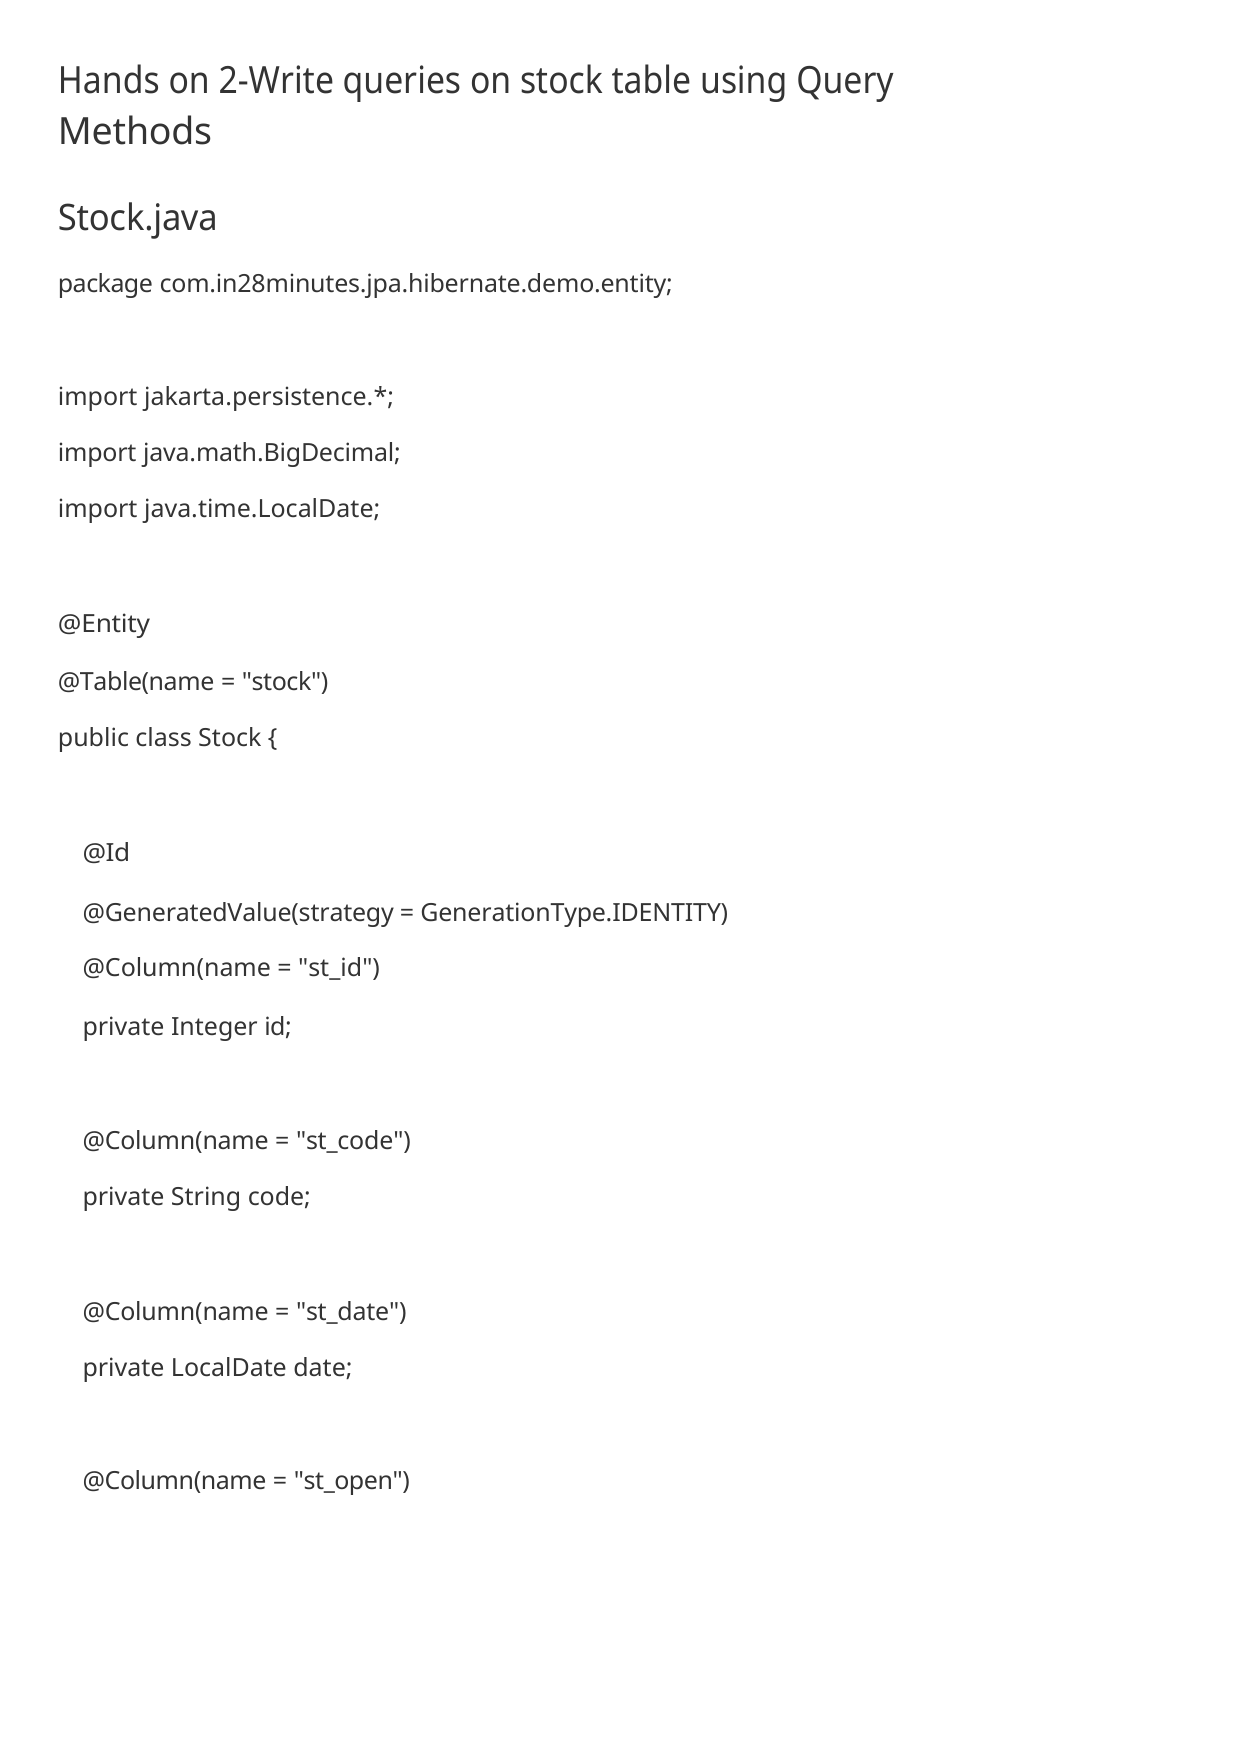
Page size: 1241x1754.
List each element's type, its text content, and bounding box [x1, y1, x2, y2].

text @Entity [58, 606, 1181, 640]
text private Integer id; [82, 1005, 1181, 1043]
text @Column(name = "st_code") private String code; [82, 1123, 439, 1212]
text import jakarta.persistence.*; import java.math.BigDecimal; import java.time.LocalDate; [58, 379, 439, 525]
text @Column(name = "st_open") [82, 1463, 1181, 1497]
text package com.in28minutes.jpa.hibernate.demo.entity; [58, 265, 1181, 299]
text @Table(name = "stock") public class Stock { [58, 664, 404, 753]
text @Id [82, 834, 1181, 868]
text @GeneratedValue(strategy = GenerationType.IDENTITY) @Column(name = "st_id") [82, 894, 827, 984]
text @Column(name = "st_date") private LocalDate date; [82, 1293, 439, 1384]
text Hands on 2-Write queries on stock table using Query Methods [58, 54, 1027, 156]
subtitle Stock.java [58, 192, 1181, 241]
